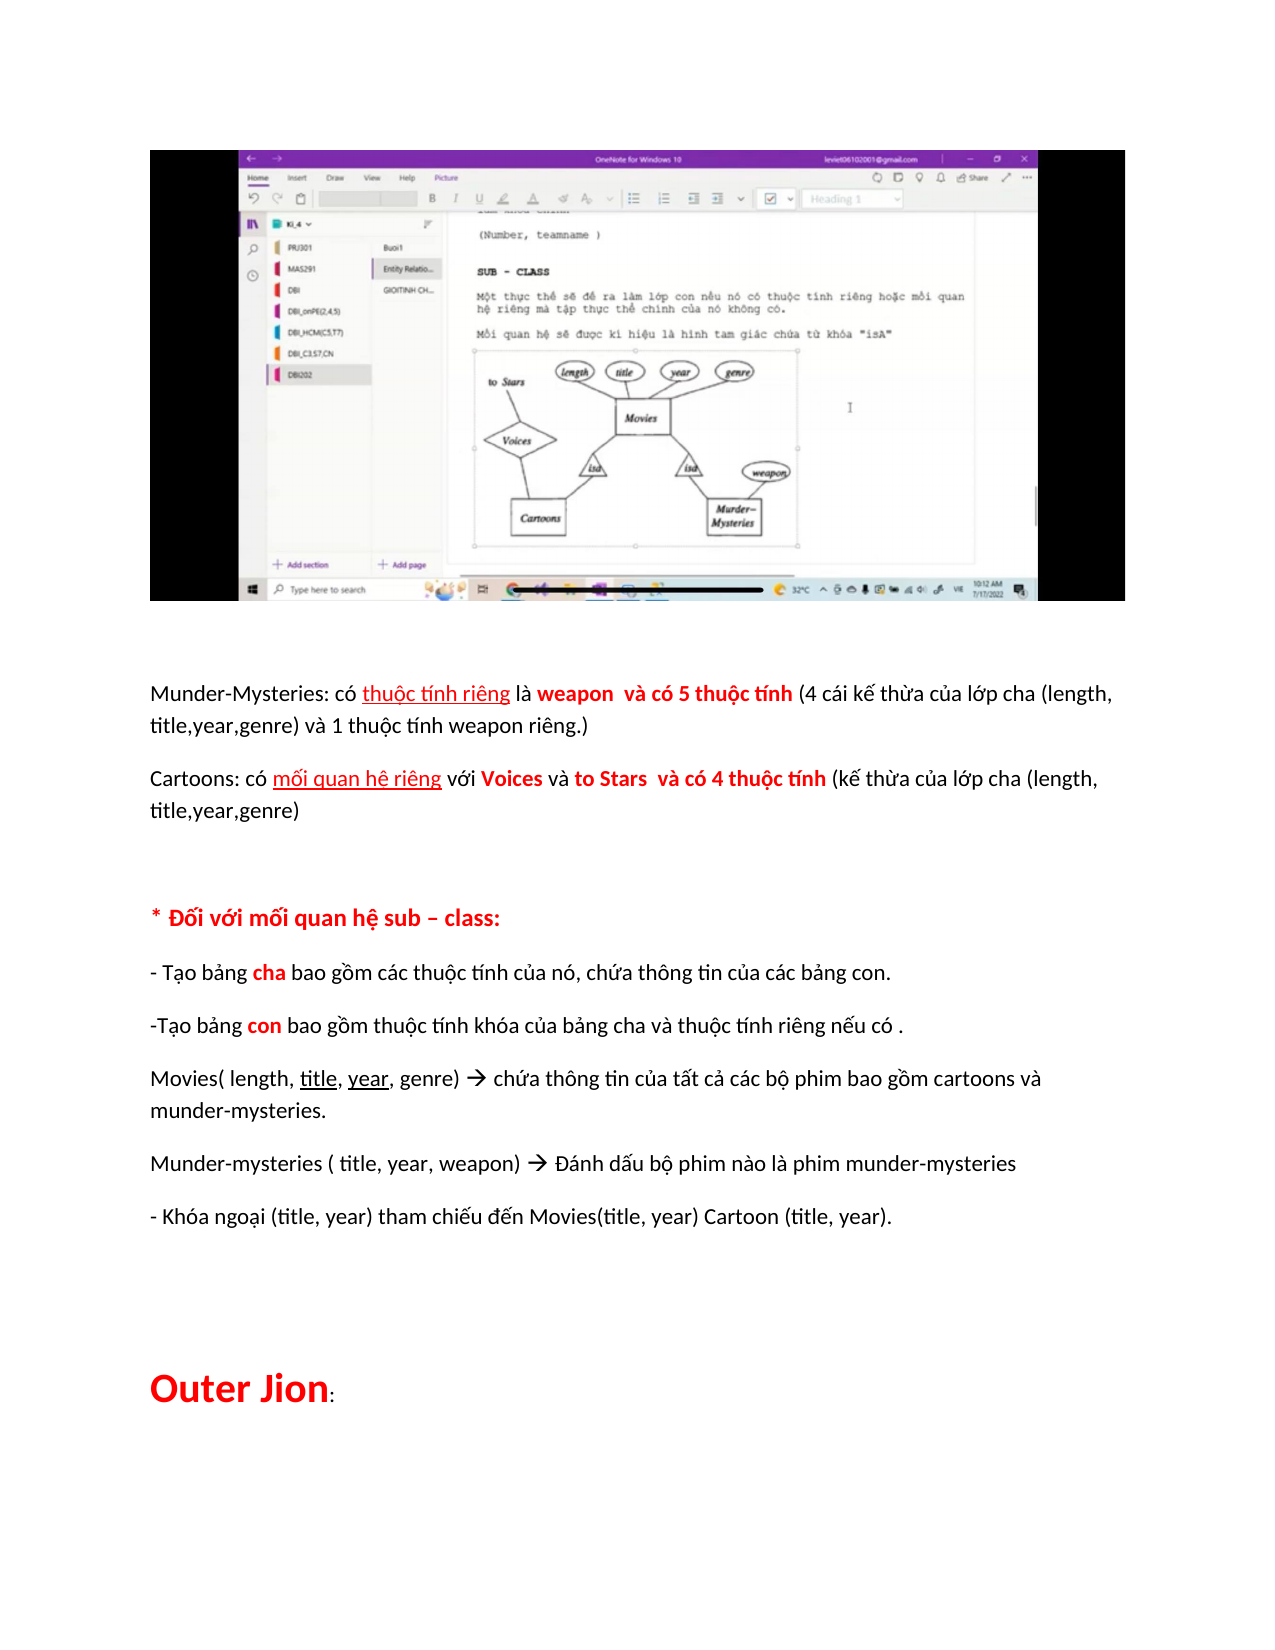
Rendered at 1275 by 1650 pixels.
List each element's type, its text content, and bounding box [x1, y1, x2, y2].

text Cartoons: có mối quan hệ riêng với Voices và to Stars và có 4 thuộc tính (kế thừa của lớp cha (length, title,year,genre) [150, 764, 1125, 824]
picture [150, 150, 1125, 601]
text - Khóa ngoại (title, year) tham chiếu đến Movies(title, year) Cartoon (title, year). [150, 1202, 1125, 1231]
text -Tạo bảng con bao gồm thuộc tính khóa của bảng cha và thuộc tính riêng nếu có . [150, 1011, 1125, 1039]
text Movies( length, title, year, genre) chứa thông tin của tất cả các bộ phim bao gồm cartoons và munder-mysteries. [150, 1064, 1125, 1124]
text Munder-mysteries ( title, year, weapon) Đánh dấu bộ phim nào là phim munder-mysteries [150, 1149, 1125, 1177]
text Outer Jion: [150, 1362, 1125, 1412]
text Munder-Mysteries: có thuộc tính riêng là weapon và có 5 thuộc tính (4 cái kế thừa của lớp cha (length, title,year,genre) và 1 thuộc tính weapon riêng.) [150, 679, 1125, 739]
text * Đối với mối quan hệ sub – class: [150, 902, 1125, 933]
text - Tạo bảng cha bao gồm các thuộc tính của nó, chứa thông tin của các bảng con. [150, 958, 1125, 986]
